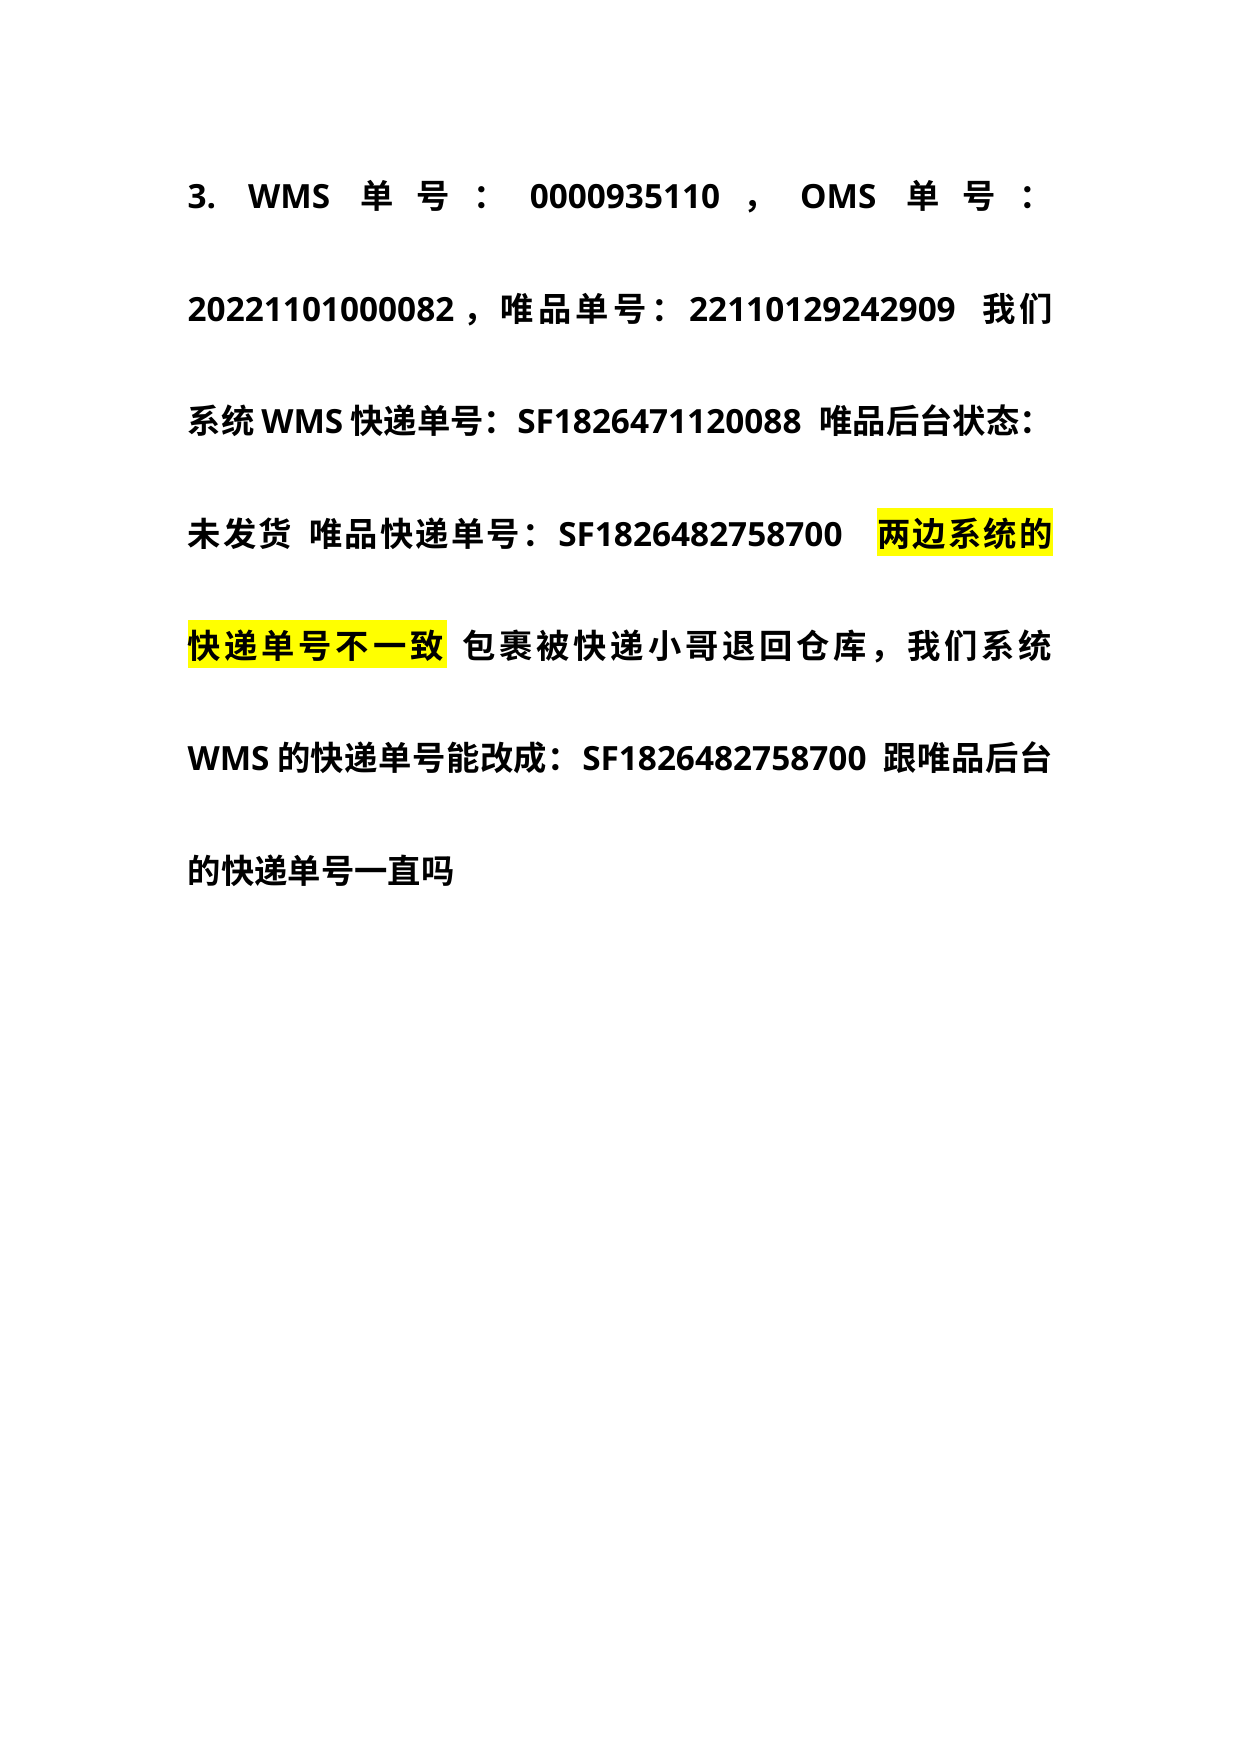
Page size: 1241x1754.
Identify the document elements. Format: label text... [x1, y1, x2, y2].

subtitle 3. WMS单号：0000935110，OMS单号：20221101000082 ，唯品单号：22110129242909 我们系统WMS快递单号：SF1826471120088 唯品后台状态：未发货 唯品快递单号：SF1826482758700 两边系统的快递单号不一致 包裹被快递小哥退回仓库，我们系统WMS的快递单号能改成：SF1826482758700 跟唯品后台的快递单号一直吗 [187, 162, 1053, 901]
